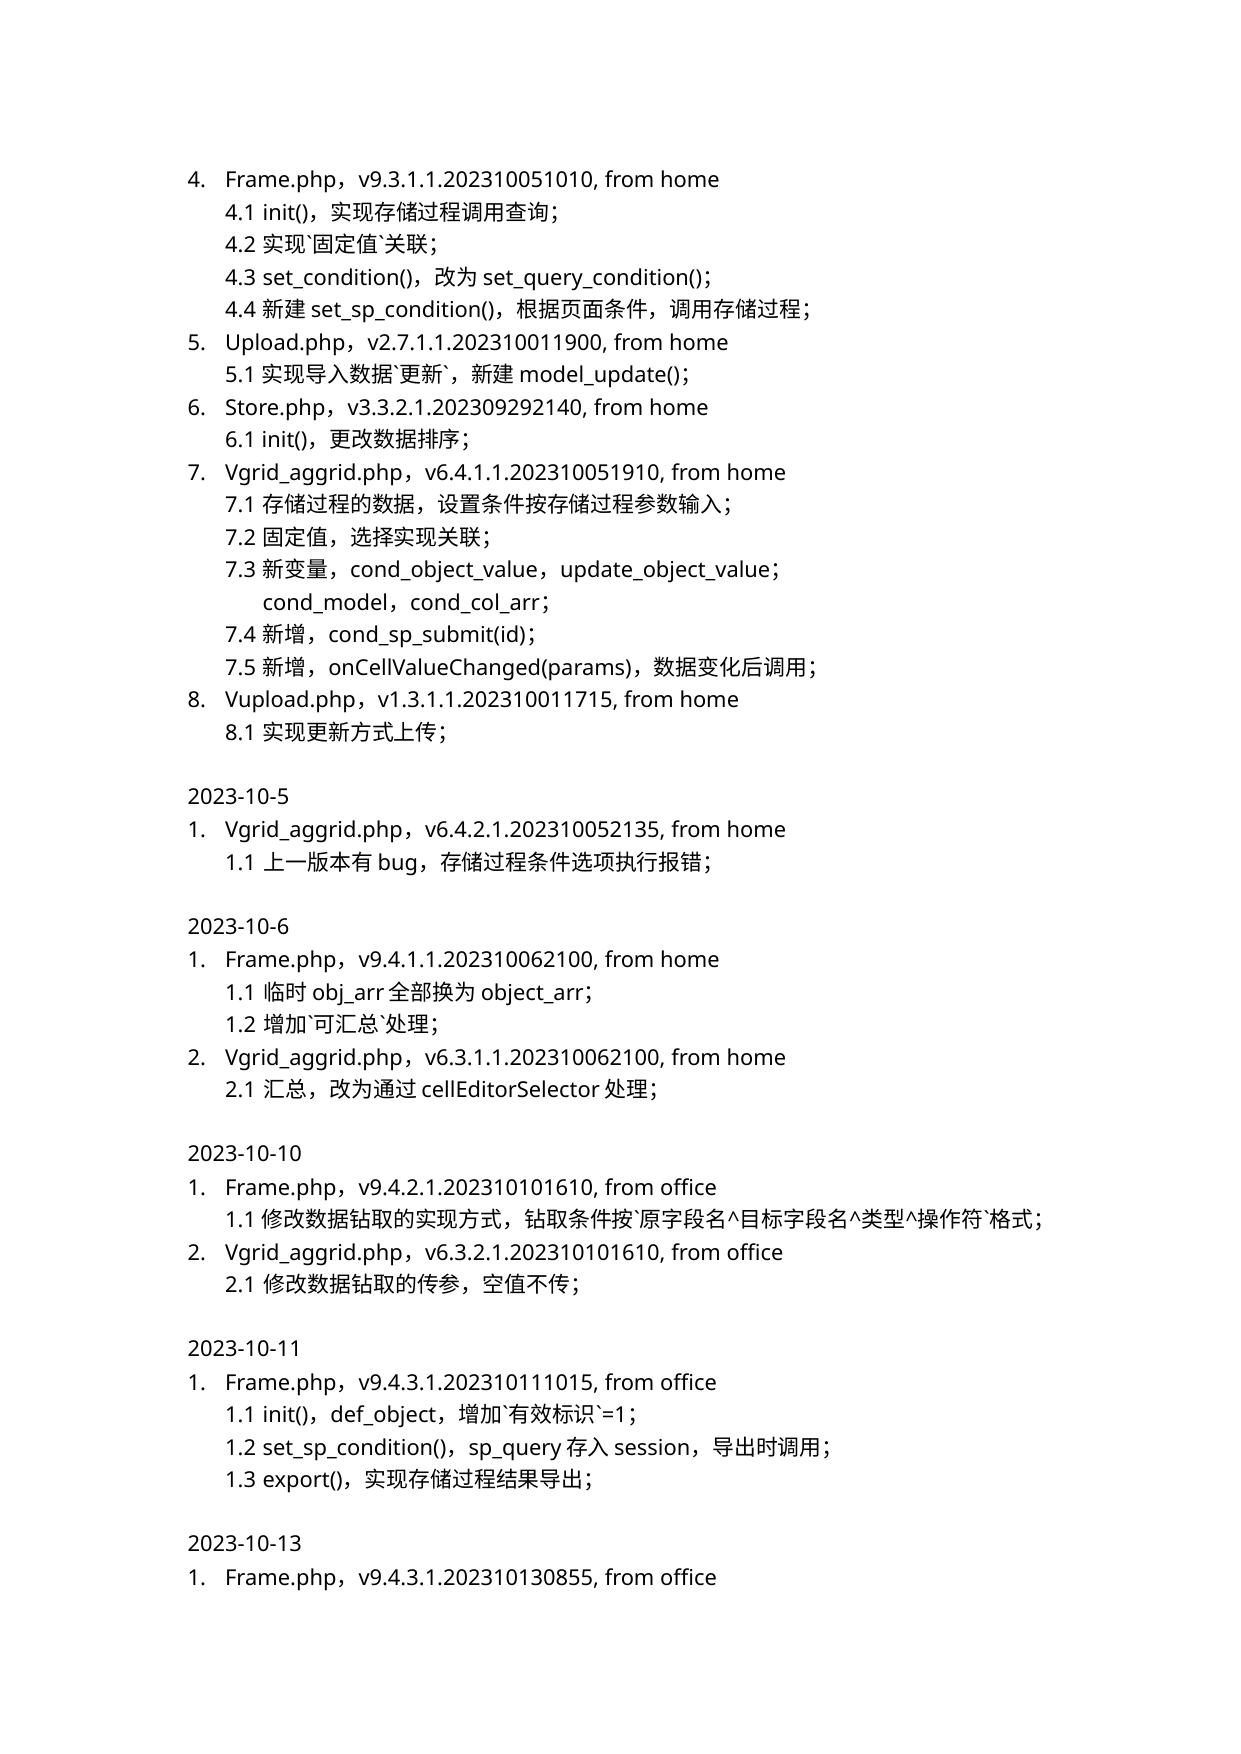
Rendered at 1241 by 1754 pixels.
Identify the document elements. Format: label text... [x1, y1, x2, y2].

list Upload.php，v2.7.1.1.202310011900, from home [187, 324, 1053, 357]
list init()，def_object，增加`有效标识`=1； [225, 1397, 1053, 1429]
list set_sp_condition()，sp_query存入session，导出时调用； [225, 1429, 1053, 1462]
list Frame.php，v9.4.3.1.202310130855, from office [187, 1559, 1053, 1592]
list Frame.php，v9.3.1.1.202310051010, from home [187, 162, 1053, 194]
list 新建set_sp_condition()，根据页面条件，调用存储过程； [225, 292, 1053, 324]
list Frame.php，v9.4.1.1.202310062100, from home [187, 942, 1053, 974]
list 新增，onCellValueChanged(params)，数据变化后调用； [225, 649, 1053, 682]
list Store.php，v3.3.2.1.202309292140, from home [187, 389, 1053, 422]
text 2023-10-5 [187, 779, 1053, 812]
list Vgrid_aggrid.php，v6.4.2.1.202310052135, from home [187, 812, 1053, 844]
list 6.1 init()，更改数据排序； [225, 422, 1053, 454]
list Vgrid_aggrid.php，v6.3.2.1.202310101610, from office [187, 1234, 1053, 1267]
text 2023-10-11 [187, 1332, 1053, 1364]
list 临时obj_arr全部换为object_arr； [225, 974, 1053, 1007]
text 2023-10-10 [187, 1137, 1053, 1169]
list Frame.php，v9.4.3.1.202310111015, from office [187, 1364, 1053, 1397]
list 增加`可汇总`处理； [225, 1007, 1053, 1039]
list 修改数据钻取的传参，空值不传； [225, 1267, 1053, 1299]
text 2023-10-13 [187, 1527, 1053, 1559]
list 上一版本有bug，存储过程条件选项执行报错； [225, 844, 1053, 877]
list set_condition()，改为set_query_condition()； [225, 259, 1053, 292]
list export()，实现存储过程结果导出； [225, 1462, 1053, 1494]
list 1.1 修改数据钻取的实现方式，钻取条件按`原字段名^目标字段名^类型^操作符`格式； [225, 1202, 1053, 1234]
list Vupload.php，v1.3.1.1.202310011715, from home [187, 682, 1053, 714]
list 存储过程的数据，设置条件按存储过程参数输入； [225, 487, 1053, 519]
list 实现更新方式上传； [225, 714, 1053, 747]
list Vgrid_aggrid.php，v6.4.1.1.202310051910, from home [187, 454, 1053, 487]
list init()，实现存储过程调用查询； [225, 194, 1053, 227]
text 2023-10-6 [187, 909, 1053, 942]
list 汇总，改为通过cellEditorSelector处理； [225, 1072, 1053, 1104]
list 新变量，cond_object_value，update_object_value；cond_model，cond_col_arr； [225, 552, 1053, 617]
list 新增，cond_sp_submit(id)； [225, 617, 1053, 649]
list 固定值，选择实现关联； [225, 519, 1053, 552]
list Vgrid_aggrid.php，v6.3.1.1.202310062100, from home [187, 1039, 1053, 1072]
list Frame.php，v9.4.2.1.202310101610, from office [187, 1169, 1053, 1202]
list 5.1 实现导入数据`更新`，新建model_update()； [225, 357, 1053, 389]
list 实现`固定值`关联； [225, 227, 1053, 259]
